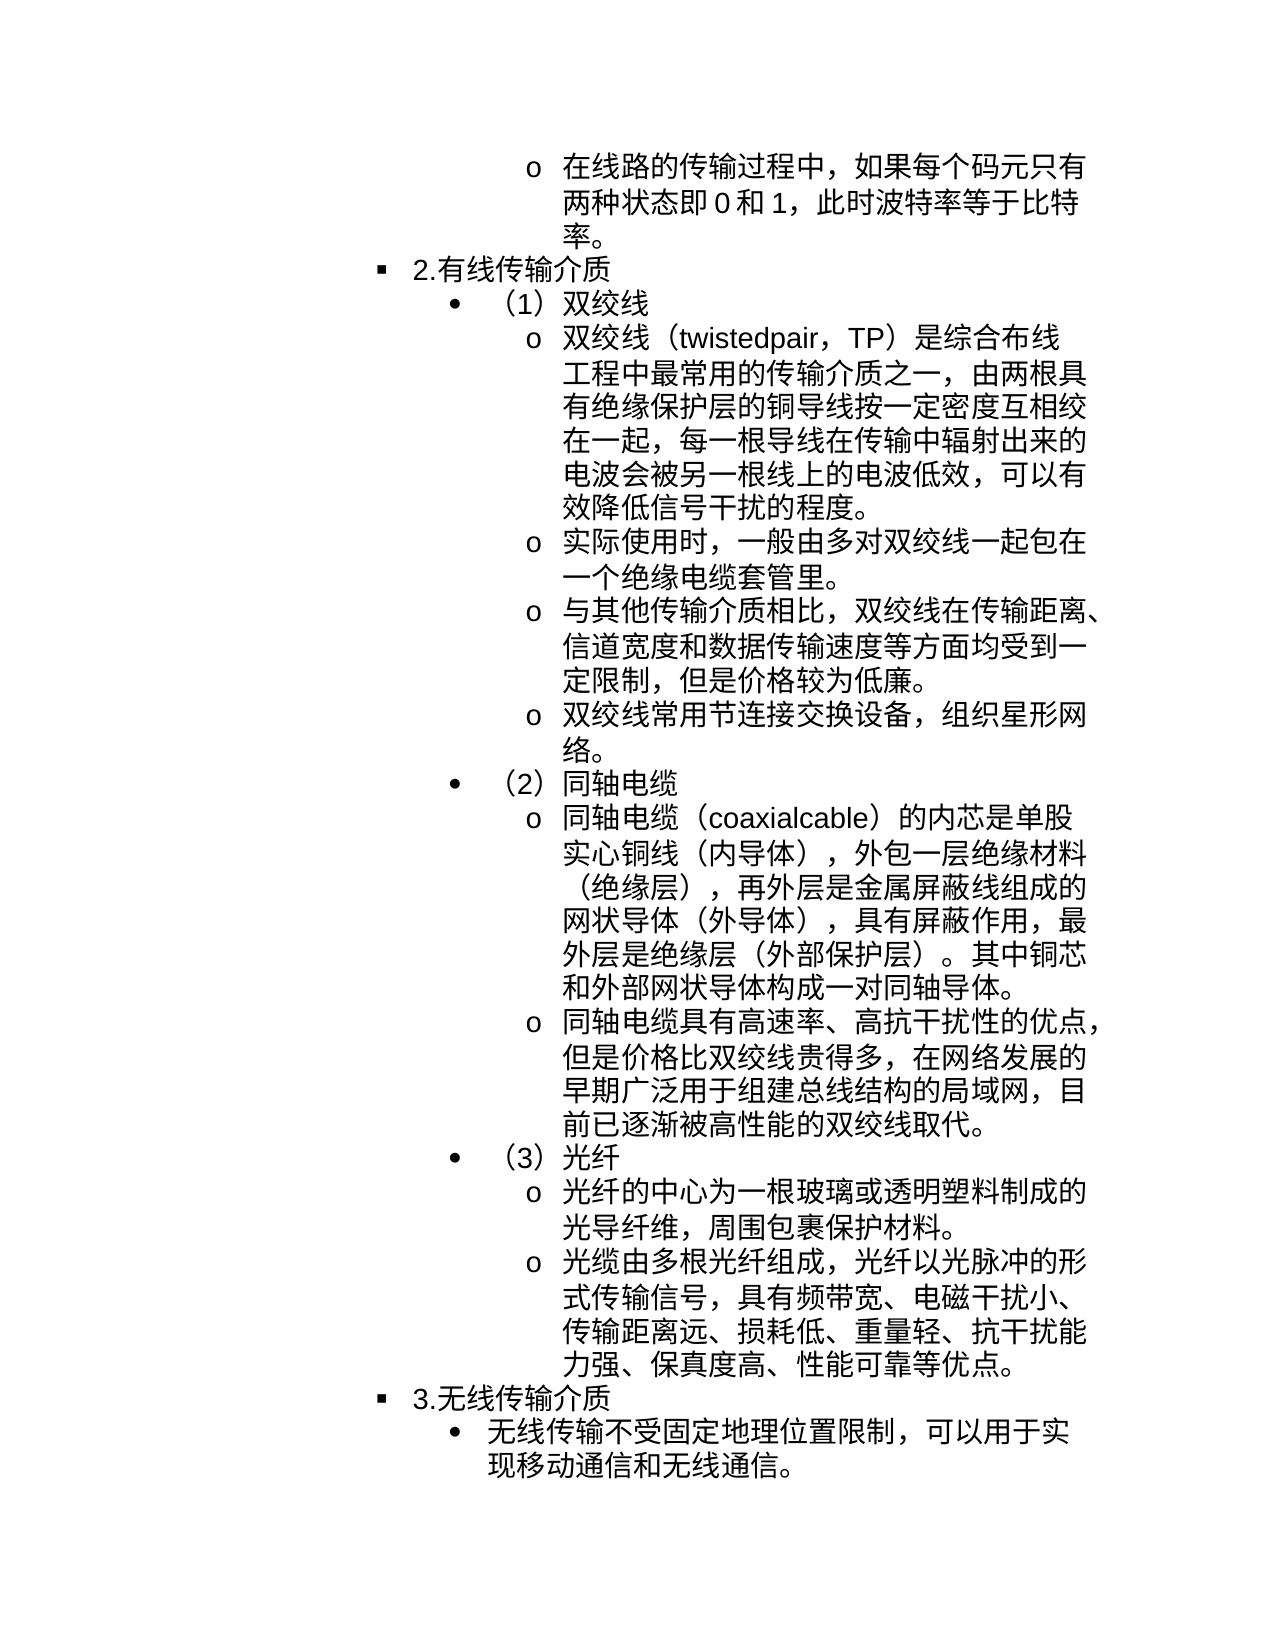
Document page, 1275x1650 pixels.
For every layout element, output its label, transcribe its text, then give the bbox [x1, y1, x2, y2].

list 实际使用时，一般由多对双绞线一起包在一个绝缘电缆套管里。 [525, 524, 1087, 594]
list 与其他传输介质相比，双绞线在传输距离、信道宽度和数据传输速度等方面均受到一定限制，但是价格较为低廉。 [525, 594, 1087, 697]
list （1）双绞线 [450, 287, 1087, 321]
list 同轴电缆（coaxialcable）的内芯是单股实心铜线（内导体），外包一层绝缘材料（绝缘层），再外层是金属屏蔽线组成的网状导体（外导体），具有屏蔽作用，最外层是绝缘层（外部保护层）。其中铜芯和外部网状导体构成一对同轴导体。 [525, 801, 1087, 1005]
list （3）光纤 [450, 1142, 1087, 1175]
list 光纤的中心为一根玻璃或透明塑料制成的光导纤维，周围包裹保护材料。 [525, 1175, 1087, 1245]
list 双绞线常用节连接交换设备，组织星形网络。 [525, 697, 1087, 767]
list 光缆由多根光纤组成，光纤以光脉冲的形式传输信号，具有频带宽、电磁干扰小、传输距离远、损耗低、重量轻、抗干扰能力强、保真度高、性能可靠等优点。 [525, 1245, 1087, 1382]
list 2.有线传输介质 [375, 253, 1087, 287]
list 双绞线（twistedpair，TP）是综合布线工程中最常用的传输介质之一，由两根具有绝缘保护层的铜导线按一定密度互相绞在一起，每一根导线在传输中辐射出来的电波会被另一根线上的电波低效，可以有效降低信号干扰的程度。 [525, 321, 1087, 524]
list 同轴电缆具有高速率、高抗干扰性的优点，但是价格比双绞线贵得多，在网络发展的早期广泛用于组建总线结构的局域网，目前已逐渐被高性能的双绞线取代。 [525, 1005, 1087, 1142]
list （2）同轴电缆 [450, 767, 1087, 801]
list 3.无线传输介质 [375, 1382, 1087, 1416]
list 无线传输不受固定地理位置限制，可以用于实现移动通信和无线通信。 [450, 1416, 1087, 1483]
list 在线路的传输过程中，如果每个码元只有两种状态即0和1，此时波特率等于比特率。 [525, 150, 1087, 253]
